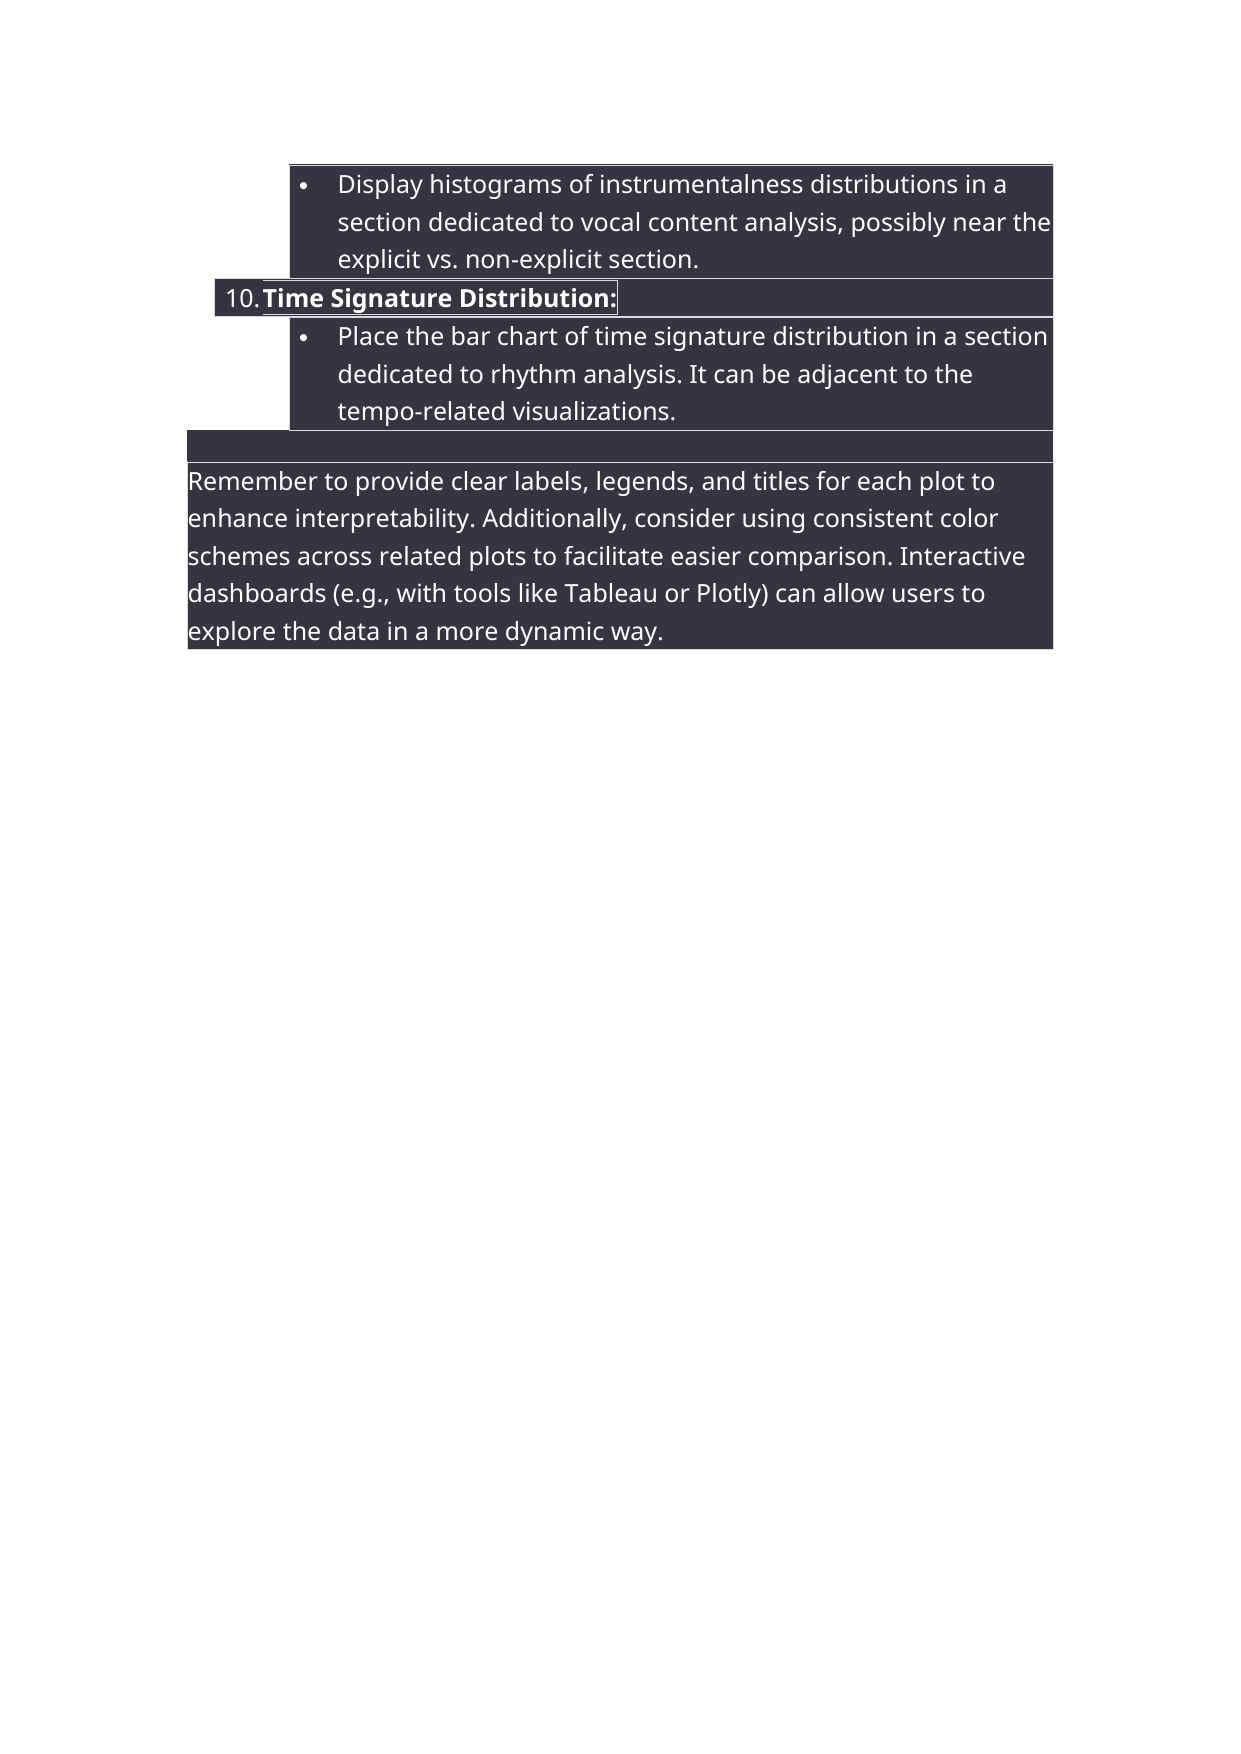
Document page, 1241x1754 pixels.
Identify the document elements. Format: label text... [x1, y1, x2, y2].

text Remember to provide clear labels, legends, and titles for each plot to enhance interpretability. Additionally, consider using consistent color schemes across related plots to facilitate easier comparison. Interactive dashboards (e.g., with tools like Tableau or Plotly) can allow users to explore the data in a more dynamic way. [188, 463, 1053, 649]
list Display histograms of instrumentalness distributions in a section dedicated to vocal content analysis, possibly near the explicit vs. non-explicit section. [290, 166, 1053, 278]
list Time Signature Distribution: [215, 279, 1053, 316]
list Place the bar chart of time signature distribution in a section dedicated to rhythm analysis. It can be adjacent to the tempo-related visualizations. [290, 318, 1053, 430]
